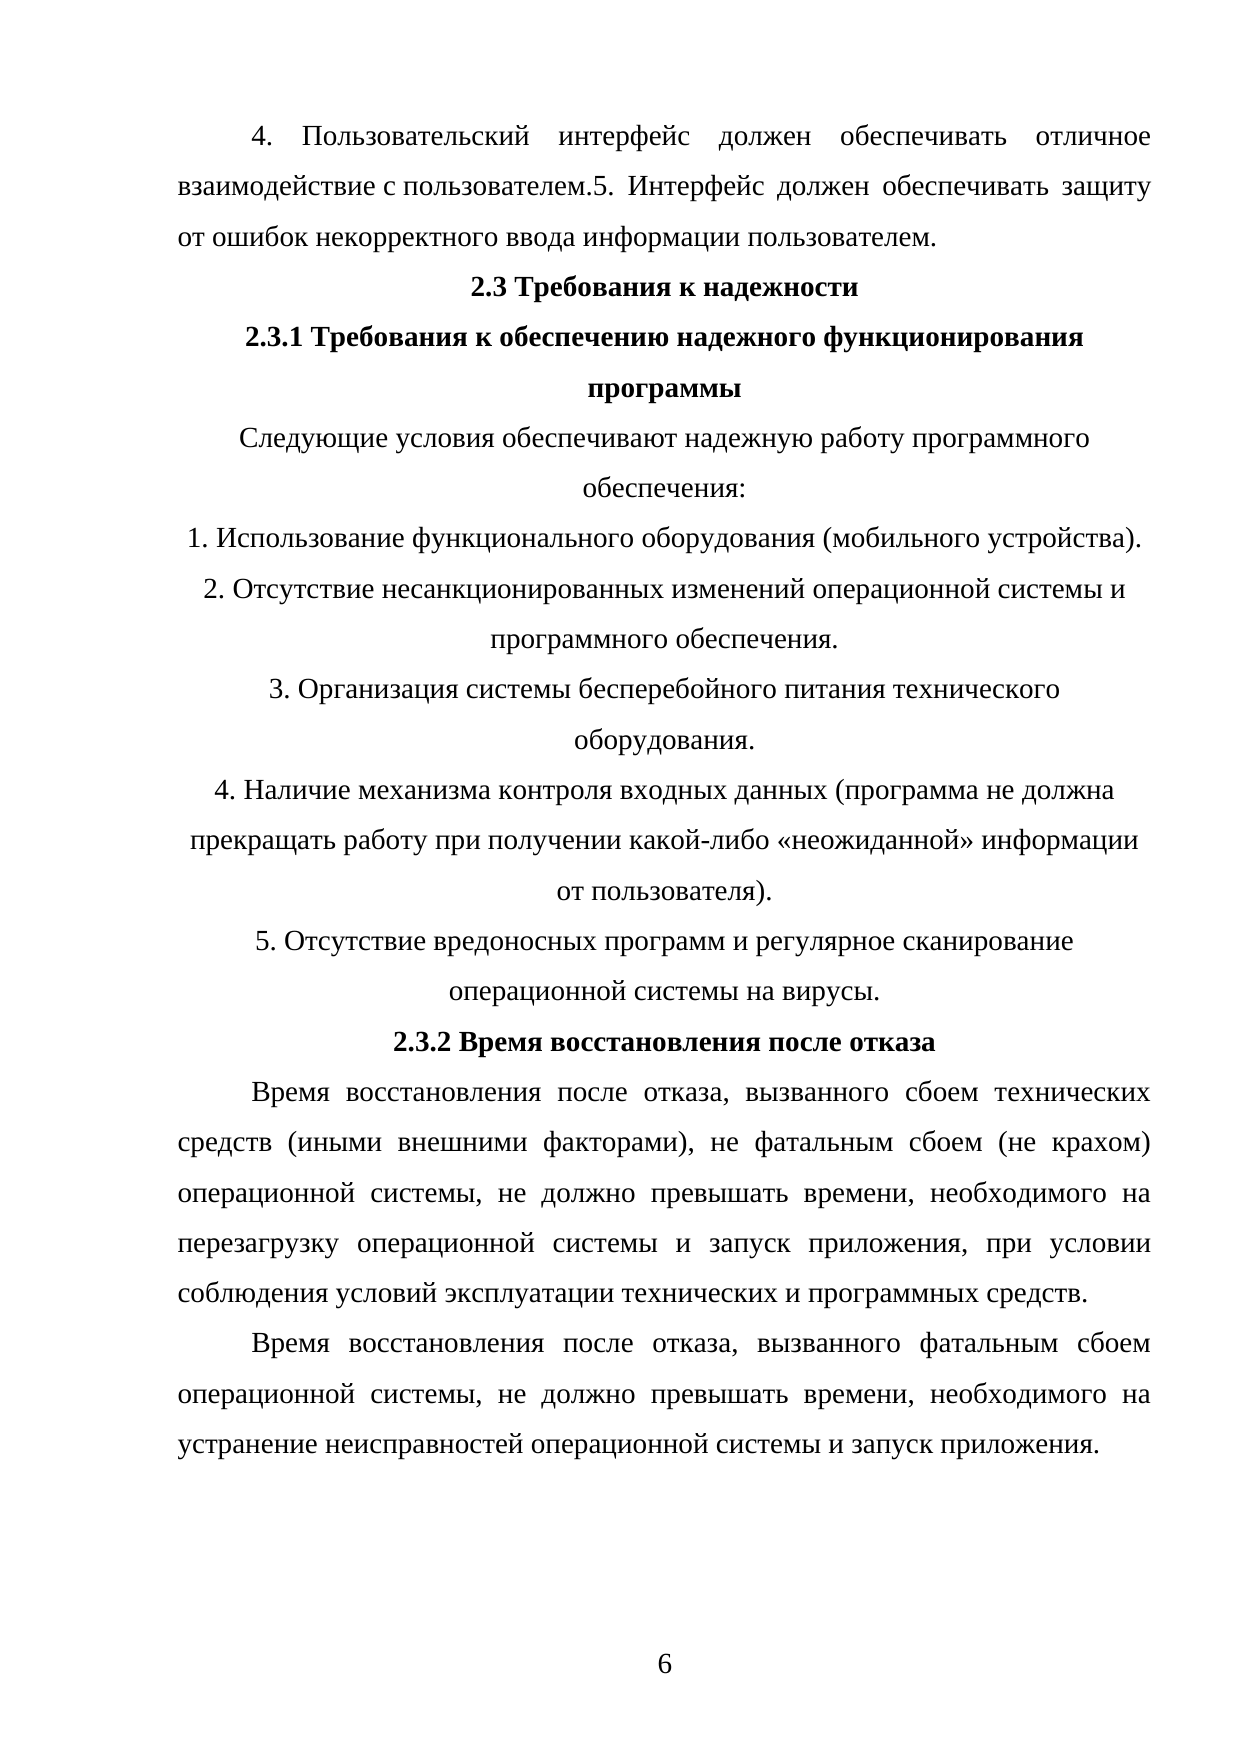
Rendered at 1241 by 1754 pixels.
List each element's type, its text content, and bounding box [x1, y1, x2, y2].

subtitle 2.3.1 Требования к обеспечению надежного функционирования программы [177, 319, 1152, 403]
subtitle 5. Отсутствие вредоносных программ и регулярное сканирование операционной системы на вирусы. [177, 923, 1152, 1007]
text Время восстановления после отказа, вызванного сбоем технических средств (иными внешними факторами), не фатальным сбоем (не крахом) операционной системы, не должно превышать времени, необходимого на перезагрузку операционной системы и запуск приложения, при условии соблюдения условий эксплуатации технических и программных средств. [177, 1074, 1152, 1309]
text 4. Пользовательский интерфейс должен обеспечивать отличное взаимодействие с пользователем.5. Интерфейс должен обеспечивать защиту от ошибок некорректного ввода информации пользователем. [177, 118, 1152, 252]
subtitle 1. Использование функционального оборудования (мобильного устройства). [177, 521, 1152, 554]
subtitle 3. Организация системы бесперебойного питания технического оборудования. [177, 672, 1152, 755]
subtitle 2.3 Требования к надежности [177, 269, 1152, 303]
text Время восстановления после отказа, вызванного фатальным сбоем операционной системы, не должно превышать времени, необходимого на устранение неисправностей операционной системы и запуск приложения. [177, 1326, 1152, 1460]
subtitle Следующие условия обеспечивают надежную работу программного обеспечения: [177, 420, 1152, 504]
subtitle 4. Наличие механизма контроля входных данных (программа не должна прекращать работу при получении какой-либо «неожиданной» информации от пользователя). [177, 772, 1152, 906]
subtitle 2. Отсутствие несанкционированных изменений операционной системы и программного обеспечения. [177, 571, 1152, 655]
subtitle 2.3.2 Время восстановления после отказа [177, 1024, 1152, 1057]
